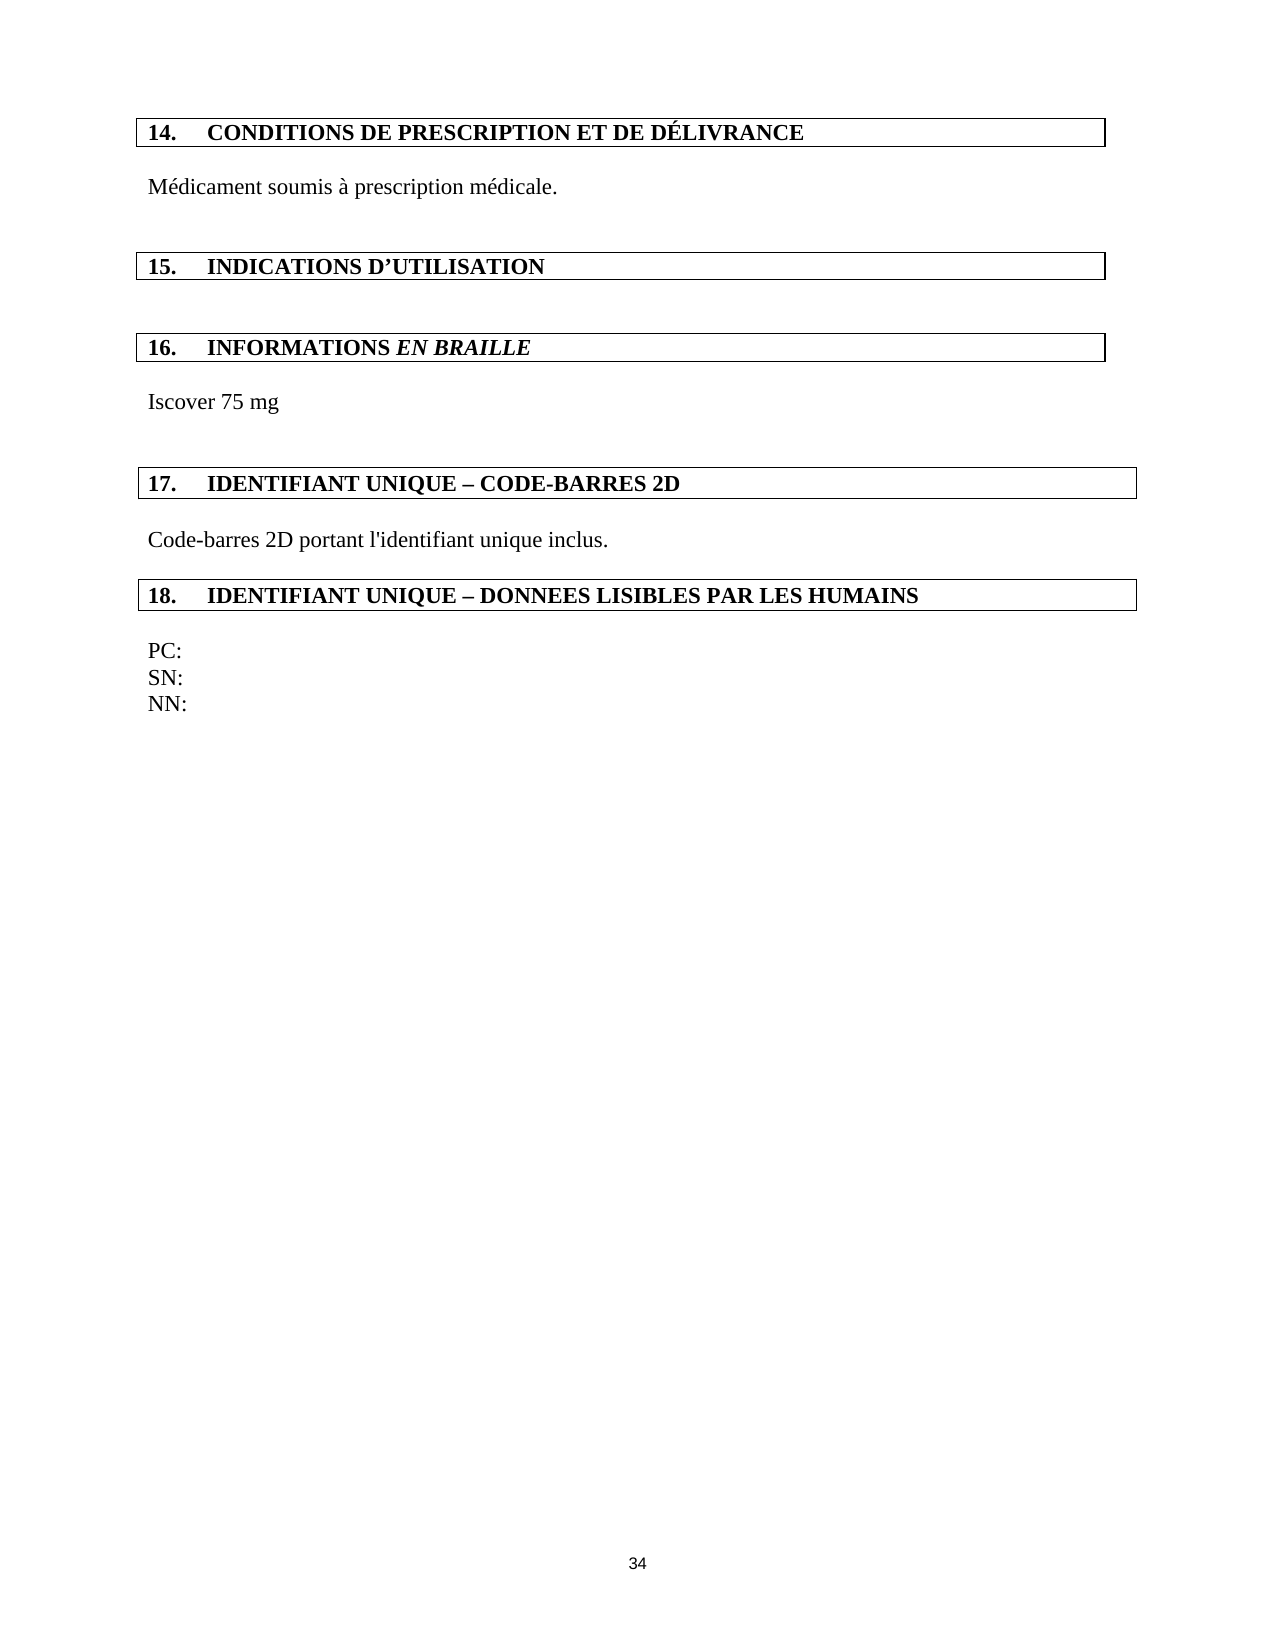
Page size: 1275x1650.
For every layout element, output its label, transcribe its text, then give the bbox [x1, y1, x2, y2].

table_header 14. CONDITIONS DE PRESCRIPTION ET DE DÉLIVRANCE [137, 119, 1104, 146]
text SN: [148, 664, 1127, 690]
table_header 16. INFORMATIONS EN BRAILLE [137, 334, 1104, 361]
text Médicament soumis à prescription médicale. [148, 173, 1127, 199]
text PC: [148, 638, 1127, 664]
text Code-barres 2D portant l'identifiant unique inclus. [148, 526, 1127, 552]
list 17. IDENTIFIANT UNIQUE – CODE-BARRES 2D [139, 468, 1136, 498]
text NN: [148, 690, 1127, 717]
list 18. IDENTIFIANT UNIQUE – DONNEES LISIBLES PAR LES HUMAINS [139, 580, 1136, 610]
text Iscover 75 mg [148, 388, 1127, 414]
table_header 15. INDICATIONS D’UTILISATION [137, 253, 1104, 279]
